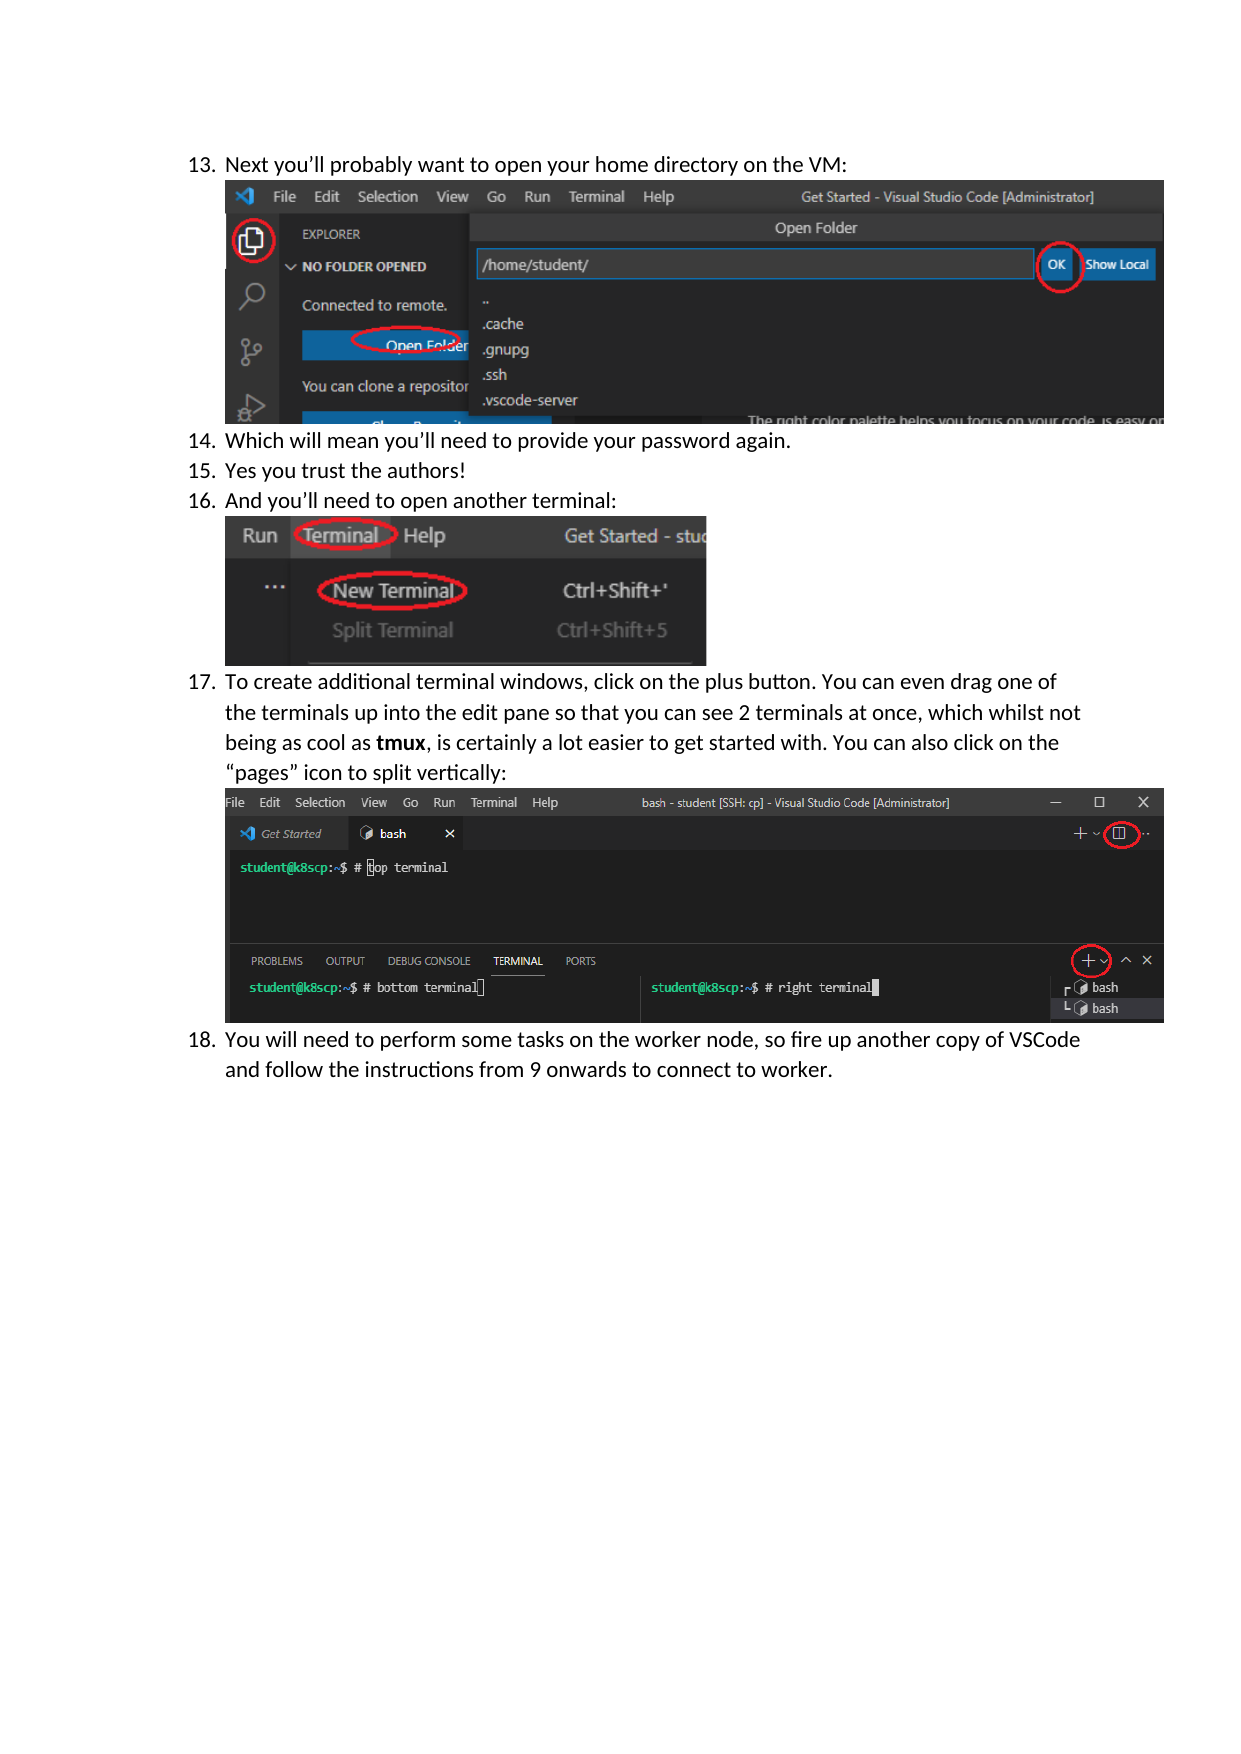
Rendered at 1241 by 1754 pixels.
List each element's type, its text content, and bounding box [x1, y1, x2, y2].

list Which will mean you’ll need to provide your password again. [187, 426, 1090, 454]
list Yes you trust the authors! [187, 456, 1090, 484]
list You will need to perform some tasks on the worker node, so fire up another copy of VSCode and follow the instructions from 9 onwards to connect to worker. [187, 1025, 1090, 1083]
picture [225, 180, 1164, 424]
picture [225, 788, 1164, 1023]
picture [225, 516, 707, 666]
